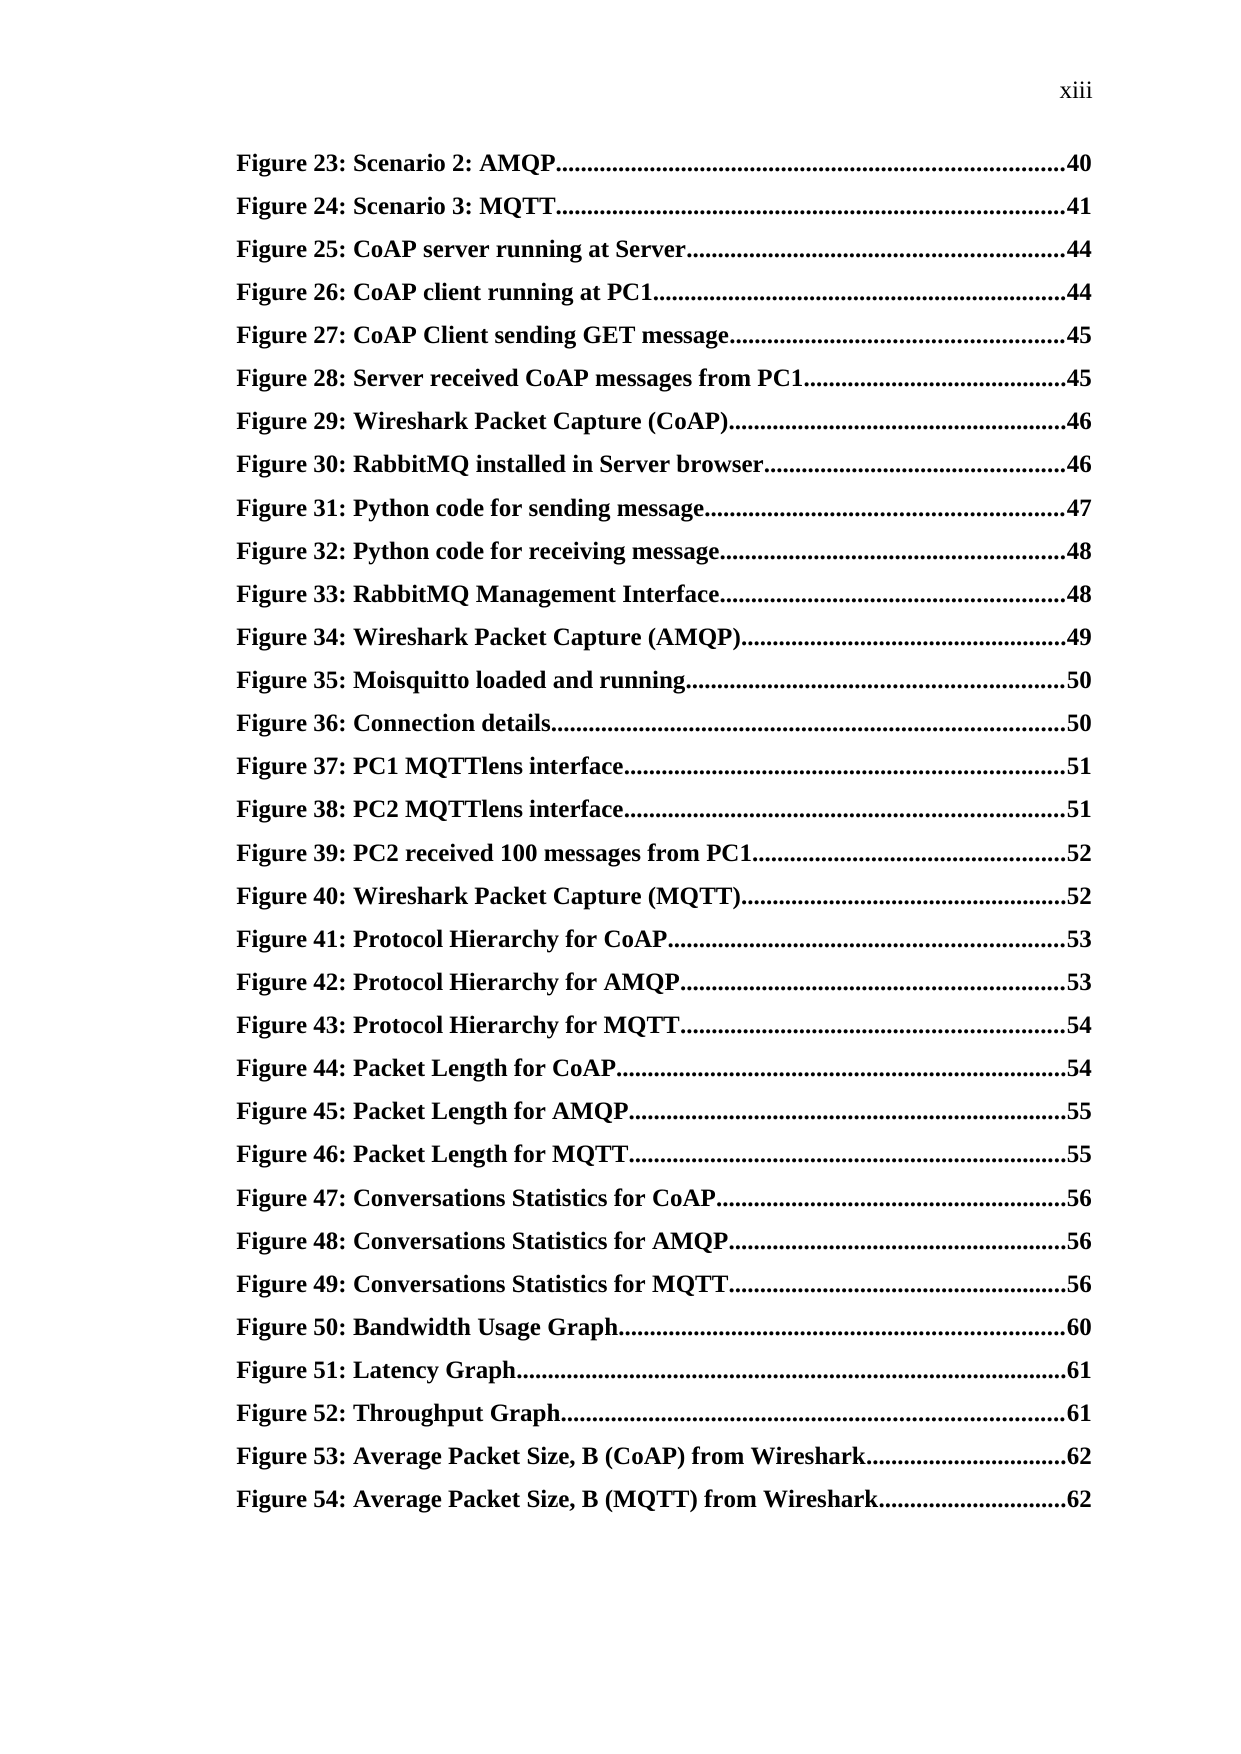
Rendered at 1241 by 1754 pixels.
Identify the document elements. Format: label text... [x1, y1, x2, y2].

text Figure 50: Bandwidth Usage Graph 60 [236, 1312, 1092, 1341]
text Figure 42: Protocol Hierarchy for AMQP 53 [236, 967, 1092, 996]
text Figure 38: PC2 MQTTlens interface 51 [236, 794, 1092, 823]
text Figure 35: Moisquitto loaded and running 50 [236, 665, 1092, 694]
text Figure 47: Conversations Statistics for CoAP 56 [236, 1183, 1092, 1211]
text Figure 41: Protocol Hierarchy for CoAP 53 [236, 924, 1092, 953]
text Figure 39: PC2 received 100 messages from PC1 52 [236, 838, 1092, 866]
text Figure 44: Packet Length for CoAP 54 [236, 1053, 1092, 1082]
text Figure 51: Latency Graph 61 [236, 1355, 1092, 1384]
text Figure 26: CoAP client running at PC1 44 [236, 277, 1092, 306]
text Figure 33: RabbitMQ Management Interface 48 [236, 579, 1092, 608]
text Figure 28: Server received CoAP messages from PC1 45 [236, 363, 1092, 392]
text Figure 36: Connection details 50 [236, 708, 1092, 737]
text Figure 29: Wireshark Packet Capture (CoAP) 46 [236, 406, 1092, 435]
text Figure 48: Conversations Statistics for AMQP 56 [236, 1226, 1092, 1254]
text Figure 54: Average Packet Size, B (MQTT) from Wireshark 62 [236, 1484, 1092, 1513]
text Figure 40: Wireshark Packet Capture (MQTT) 52 [236, 881, 1092, 909]
text Figure 32: Python code for receiving message 48 [236, 536, 1092, 564]
text Figure 37: PC1 MQTTlens interface 51 [236, 751, 1092, 780]
text Figure 53: Average Packet Size, B (CoAP) from Wireshark 62 [236, 1441, 1092, 1470]
text Figure 45: Packet Length for AMQP 55 [236, 1096, 1092, 1125]
text Figure 23: Scenario 2: AMQP 40 [236, 148, 1092, 176]
text Figure 34: Wireshark Packet Capture (AMQP) 49 [236, 622, 1092, 651]
text Figure 25: CoAP server running at Server 44 [236, 234, 1092, 263]
text Figure 30: RabbitMQ installed in Server browser 46 [236, 449, 1092, 478]
text Figure 31: Python code for sending message 47 [236, 493, 1092, 521]
text Figure 49: Conversations Statistics for MQTT 56 [236, 1269, 1092, 1298]
text Figure 24: Scenario 3: MQTT 41 [236, 191, 1092, 219]
text Figure 27: CoAP Client sending GET message 45 [236, 320, 1092, 349]
text Figure 52: Throughput Graph 61 [236, 1398, 1092, 1427]
text Figure 46: Packet Length for MQTT 55 [236, 1139, 1092, 1168]
text Figure 43: Protocol Hierarchy for MQTT 54 [236, 1010, 1092, 1039]
